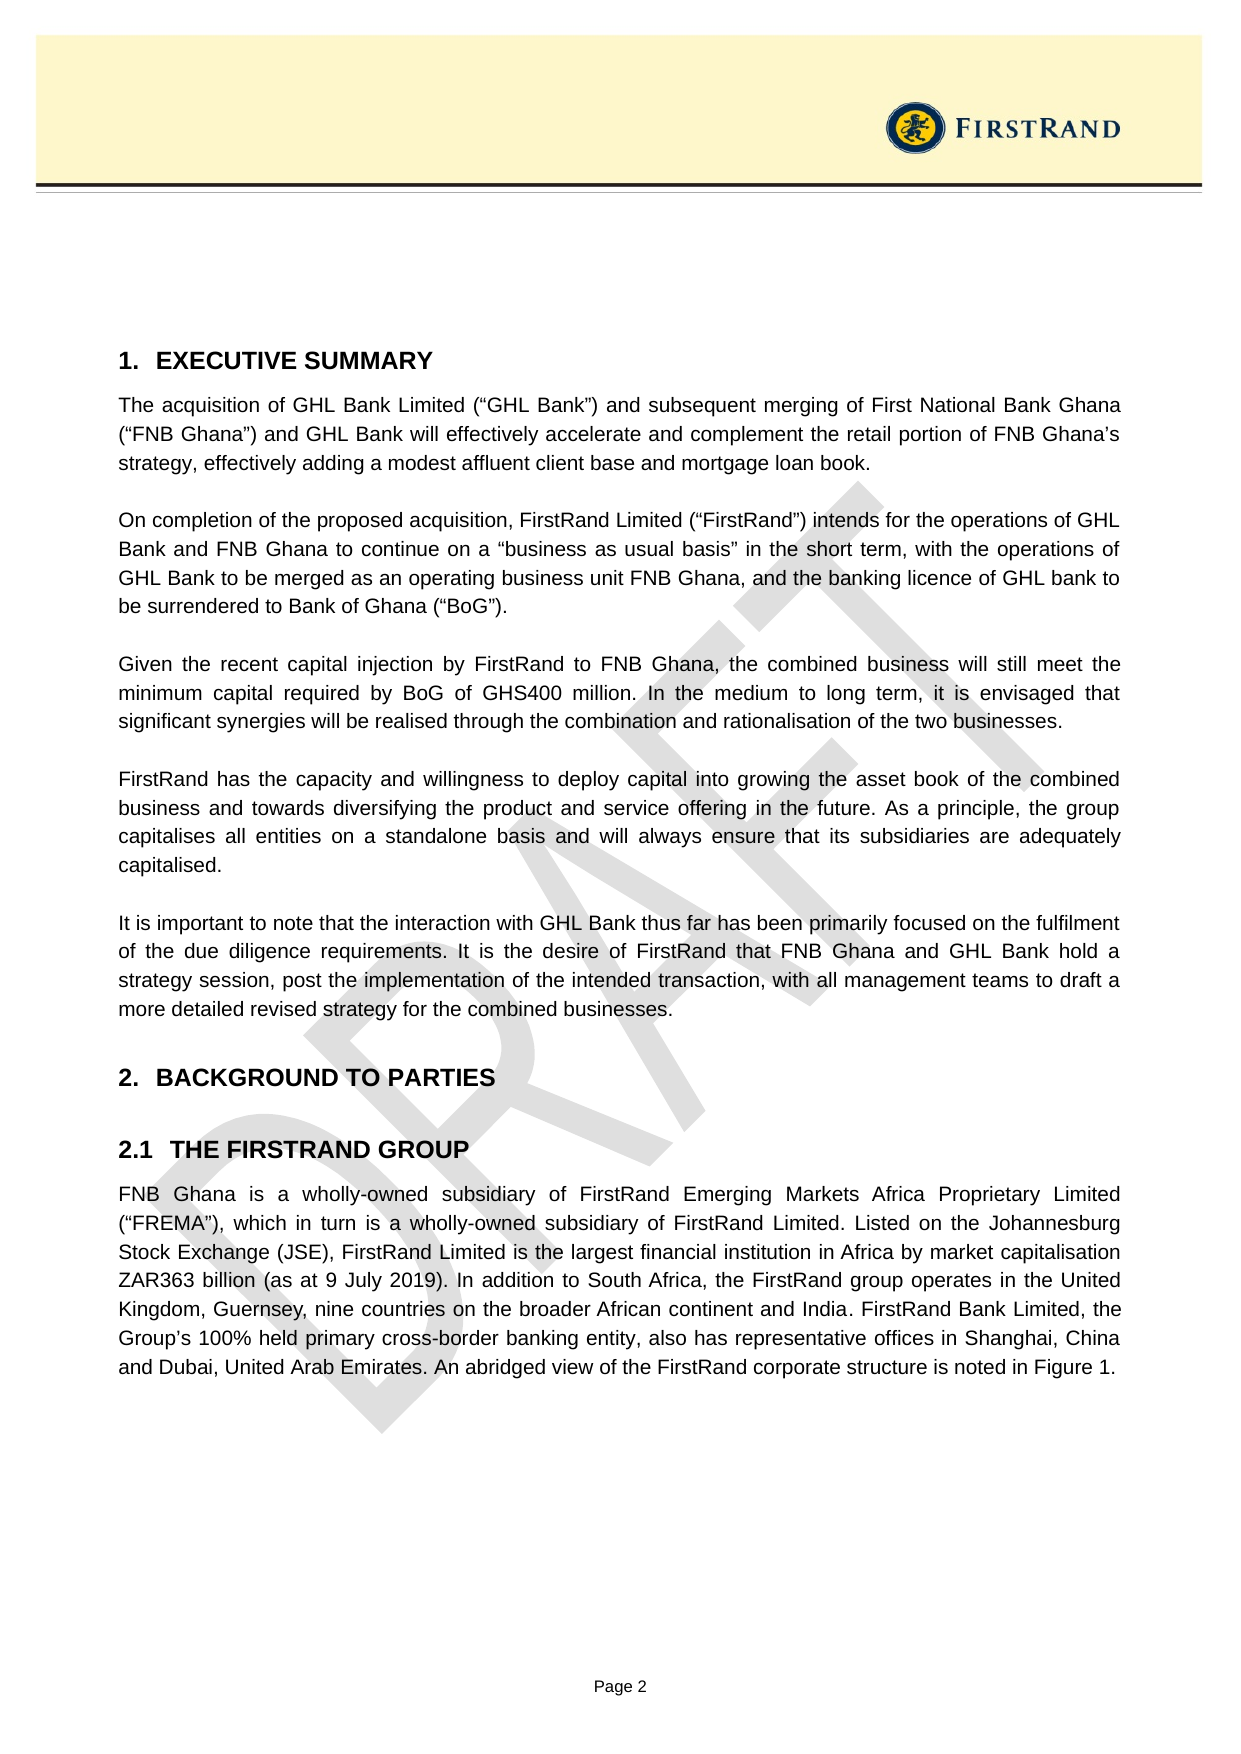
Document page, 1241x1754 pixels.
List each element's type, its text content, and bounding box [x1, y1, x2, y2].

subtitle Executive summary [118, 346, 1122, 375]
picture [0, 0, 1237, 220]
subtitle the firstRand group [118, 1135, 1122, 1164]
text On completion of the proposed acquisition, FirstRand Limited (“FirstRand”) intends for the operations of GHL Bank and FNB Ghana to continue on a “business as usual basis” in the short term, with the operations of GHL Bank to be merged as an operating business unit FNB Ghana, and the banking licence of GHL bank to be surrendered to Bank of Ghana (“BoG”). [118, 508, 1122, 618]
text It is important to note that the interaction with GHL Bank thus far has been primarily focused on the fulfilment of the due diligence requirements. It is the desire of FirstRand that FNB Ghana and GHL Bank hold a strategy session, post the implementation of the intended transaction, with all management teams to draft a more detailed revised strategy for the combined businesses. [118, 911, 1122, 1021]
text FirstRand has the capacity and willingness to deploy capital into growing the asset book of the combined business and towards diversifying the product and service offering in the future. As a principle, the group capitalises all entities on a standalone basis and will always ensure that its subsidiaries are adequately capitalised. [118, 767, 1122, 877]
text Given the recent capital injection by FirstRand to FNB Ghana, the combined business will still meet the minimum capital required by BoG of GHS400 million. In the medium to long term, it is envisaged that significant synergies will be realised through the combination and rationalisation of the two businesses. [118, 652, 1122, 733]
subtitle Background to parties [118, 1063, 1122, 1092]
text The acquisition of GHL Bank Limited (“GHL Bank”) and subsequent merging of First National Bank Ghana (“FNB Ghana”) and GHL Bank will effectively accelerate and complement the retail portion of FNB Ghana’s strategy, effectively adding a modest affluent client base and mortgage loan book. [118, 393, 1122, 474]
text FNB Ghana is a wholly-owned subsidiary of FirstRand Emerging Markets Africa Proprietary Limited (“FREMA”), which in turn is a wholly-owned subsidiary of FirstRand Limited. Listed on the Johannesburg Stock Exchange (JSE), FirstRand Limited is the largest financial institution in Africa by market capitalisation ZAR363 billion (as at 9 July 2019). In addition to South Africa, the FirstRand group operates in the United Kingdom, Guernsey, nine countries on the broader African continent and India. FirstRand Bank Limited, the Group’s 100% held primary cross-border banking entity, also has representative offices in Shanghai, China and Dubai, United Arab Emirates. An abridged view of the FirstRand corporate structure is noted in Figure 1. [118, 1182, 1122, 1378]
